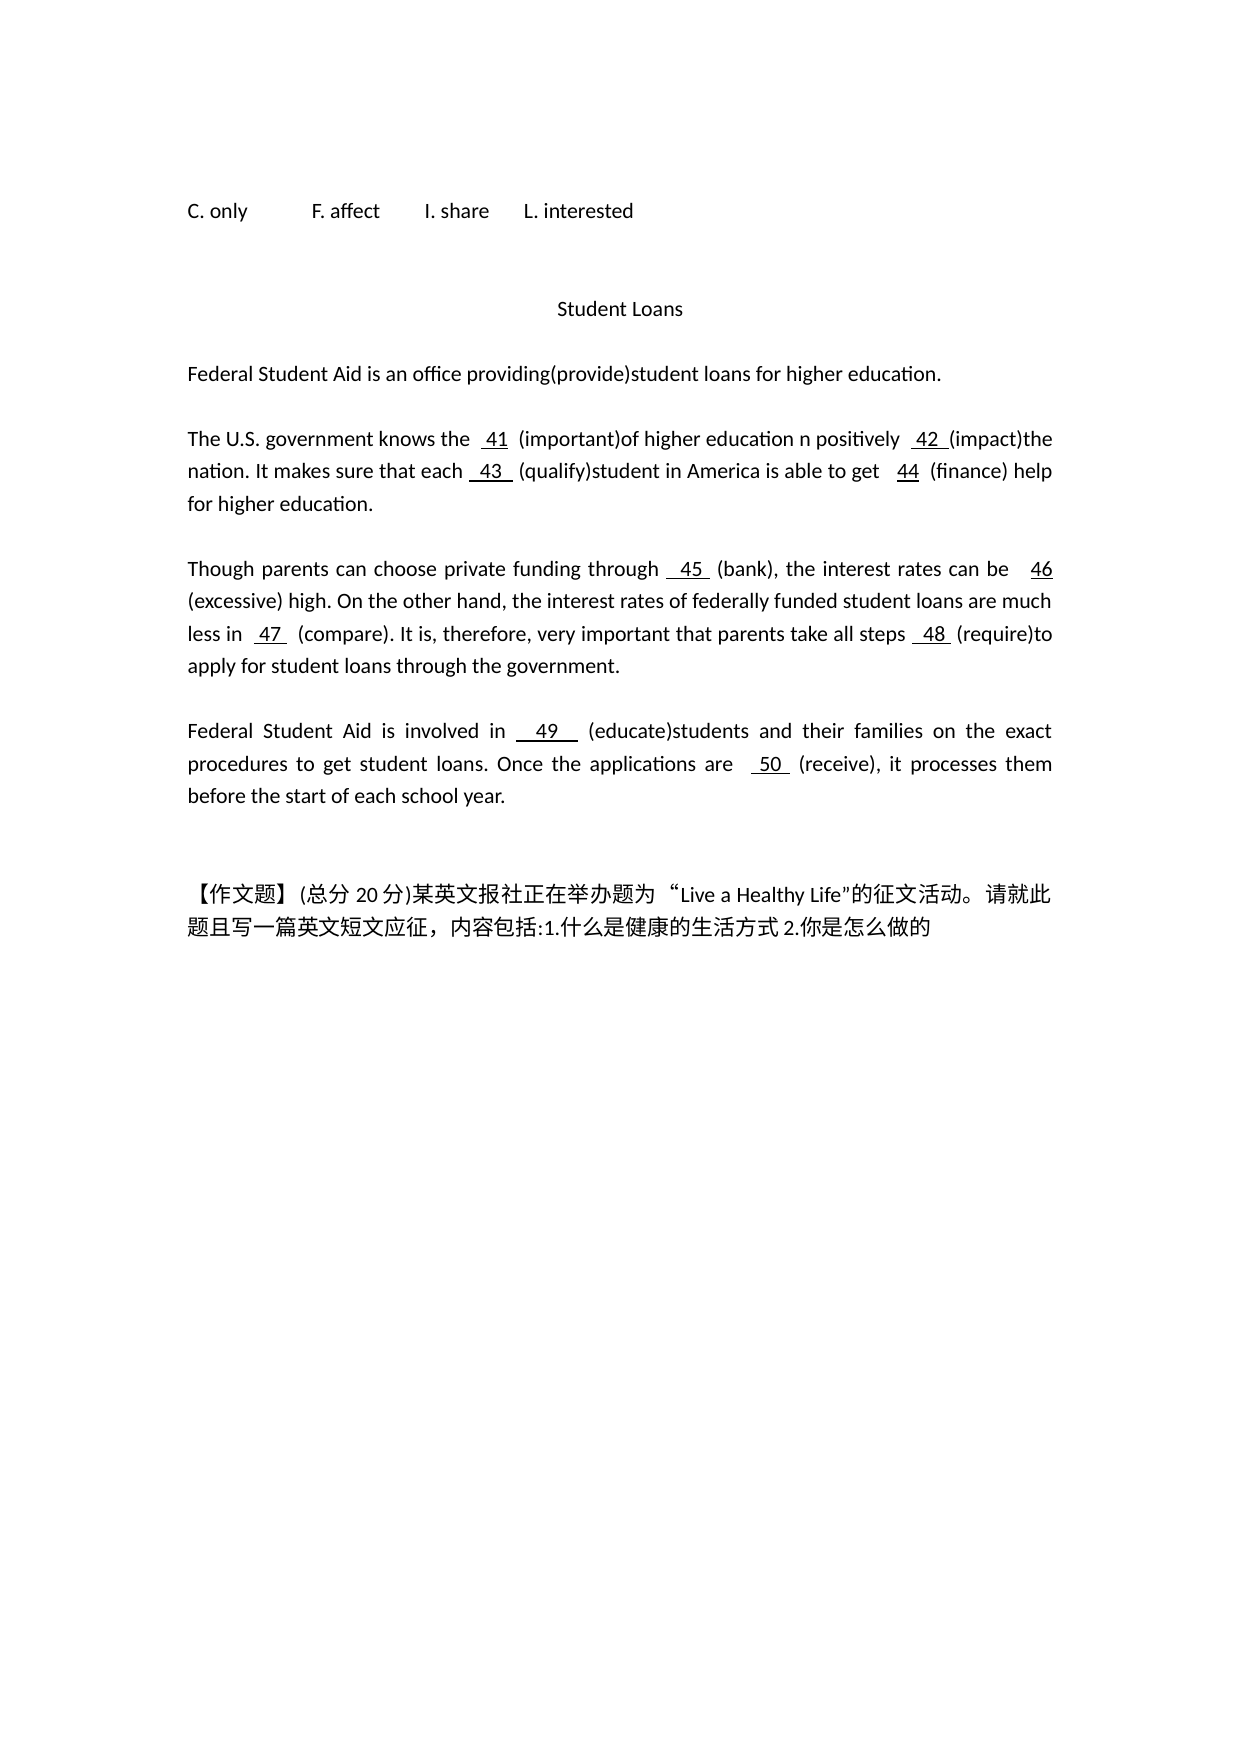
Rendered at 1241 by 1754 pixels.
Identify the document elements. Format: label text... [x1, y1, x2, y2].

list Though parents can choose private funding through 45 (bank), the interest rates can be 46 (excessive) high. On the other hand, the interest rates of federally funded student loans are much less in 47 (compare). It is, therefore, very important that parents take all steps 48 (require)to apply for student loans through the government. [187, 552, 1053, 682]
list Federal Student Aid is an office providing(provide)student loans for higher education. [187, 357, 1053, 389]
list 【作文题】(总分20分)某英文报社正在举办题为“Live a Healthy Life”的征文活动。请就此题且写一篇英文短文应征，内容包括:1.什么是健康的生活方式2.你是怎么做的 [187, 877, 1053, 942]
list Student Loans [187, 292, 1053, 324]
list C. only F. affect I. share L. interested [187, 194, 1053, 227]
list The U.S. government knows the 41 (important)of higher education n positively 42 (impact)the nation. It makes sure that each 43 (qualify)student in America is able to get 44 (finance) help for higher education. [187, 422, 1053, 519]
list Federal Student Aid is involved in 49 (educate)students and their families on the exact procedures to get student loans. Once the applications are 50 (receive), it processes them before the start of each school year. [187, 714, 1053, 812]
